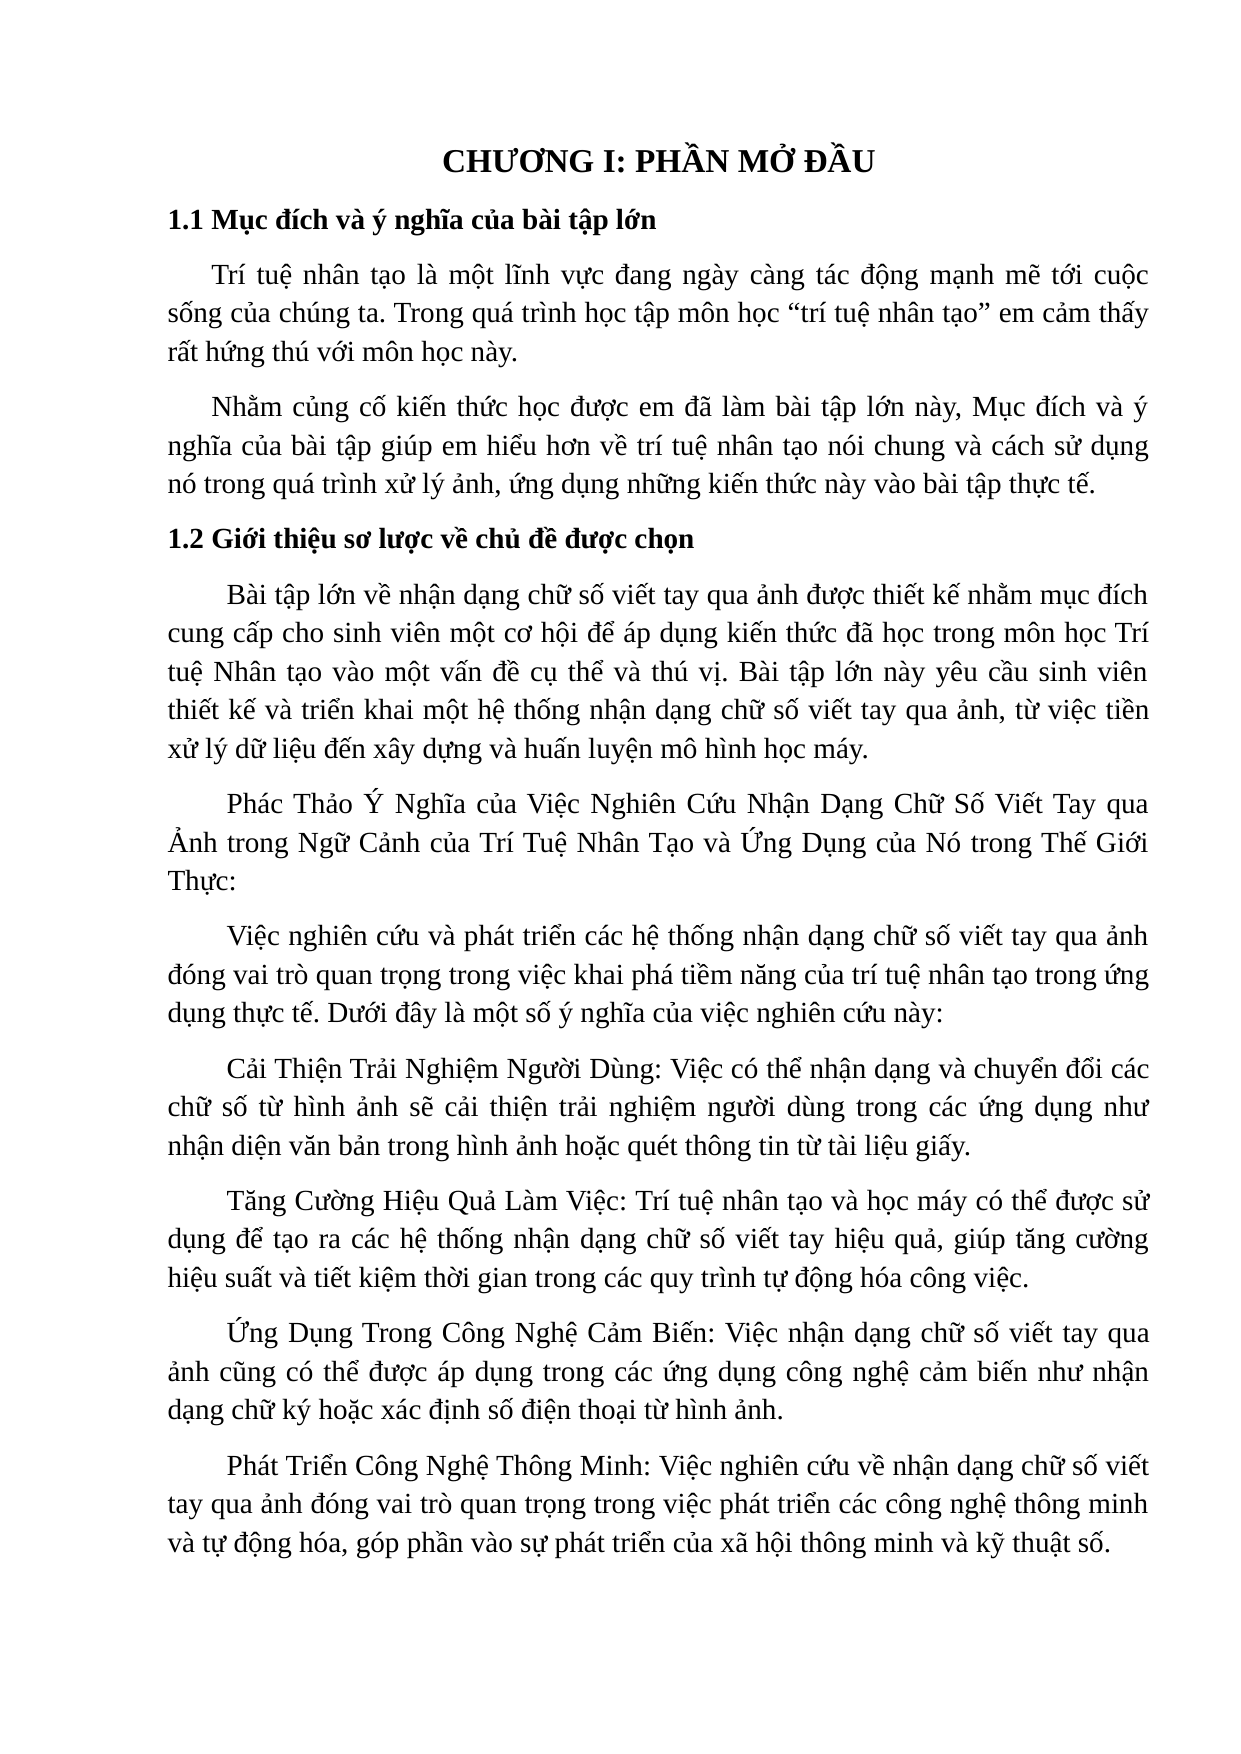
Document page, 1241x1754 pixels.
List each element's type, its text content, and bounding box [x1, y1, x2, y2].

list Mục đích và ý nghĩa của bài tập lớn [167, 202, 1150, 235]
text Tăng Cường Hiệu Quả Làm Việc: Trí tuệ nhân tạo và học máy có thể được sử dụng để tạo ra các hệ thống nhận dạng chữ số viết tay hiệu quả, giúp tăng cường hiệu suất và tiết kiệm thời gian trong các quy trình tự động hóa công việc. [167, 1183, 1150, 1294]
text CHƯƠNG I: PHẦN MỞ ĐẦU [167, 141, 1150, 179]
text Phác Thảo Ý Nghĩa của Việc Nghiên Cứu Nhận Dạng Chữ Số Viết Tay qua Ảnh trong Ngữ Cảnh của Trí Tuệ Nhân Tạo và Ứng Dụng của Nó trong Thế Giới Thực: [167, 786, 1150, 897]
text Cải Thiện Trải Nghiệm Người Dùng: Việc có thể nhận dạng và chuyển đổi các chữ số từ hình ảnh sẽ cải thiện trải nghiệm người dùng trong các ứng dụng như nhận diện văn bản trong hình ảnh hoặc quét thông tin từ tài liệu giấy. [167, 1051, 1150, 1161]
text Ứng Dụng Trong Công Nghệ Cảm Biến: Việc nhận dạng chữ số viết tay qua ảnh cũng có thể được áp dụng trong các ứng dụng công nghệ cảm biến như nhận dạng chữ ký hoặc xác định số điện thoại từ hình ảnh. [167, 1315, 1150, 1426]
text Bài tập lớn về nhận dạng chữ số viết tay qua ảnh được thiết kế nhằm mục đích cung cấp cho sinh viên một cơ hội để áp dụng kiến thức đã học trong môn học Trí tuệ Nhân tạo vào một vấn đề cụ thể và thú vị. Bài tập lớn này yêu cầu sinh viên thiết kế và triển khai một hệ thống nhận dạng chữ số viết tay qua ảnh, từ việc tiền xử lý dữ liệu đến xây dựng và huấn luyện mô hình học máy. [167, 577, 1150, 764]
text 1.2 Giới thiệu sơ lược về chủ đề được chọn [167, 522, 1150, 555]
text Trí tuệ nhân tạo là một lĩnh vực đang ngày càng tác động mạnh mẽ tới cuộc sống của chúng ta. Trong quá trình học tập môn học “trí tuệ nhân tạo” em cảm thấy rất hứng thú với môn học này. [167, 257, 1150, 368]
text Việc nghiên cứu và phát triển các hệ thống nhận dạng chữ số viết tay qua ảnh đóng vai trò quan trọng trong việc khai phá tiềm năng của trí tuệ nhân tạo trong ứng dụng thực tế. Dưới đây là một số ý nghĩa của việc nghiên cứu này: [167, 918, 1150, 1029]
text Nhằm củng cố kiến thức học được em đã làm bài tập lớn này, Mục đích và ý nghĩa của bài tập giúp em hiểu hơn về trí tuệ nhân tạo nói chung và cách sử dụng nó trong quá trình xử lý ảnh, ứng dụng những kiến thức này vào bài tập thực tế. [167, 389, 1150, 500]
text Phát Triển Công Nghệ Thông Minh: Việc nghiên cứu về nhận dạng chữ số viết tay qua ảnh đóng vai trò quan trọng trong việc phát triển các công nghệ thông minh và tự động hóa, góp phần vào sự phát triển của xã hội thông minh và kỹ thuật số. [167, 1448, 1150, 1558]
